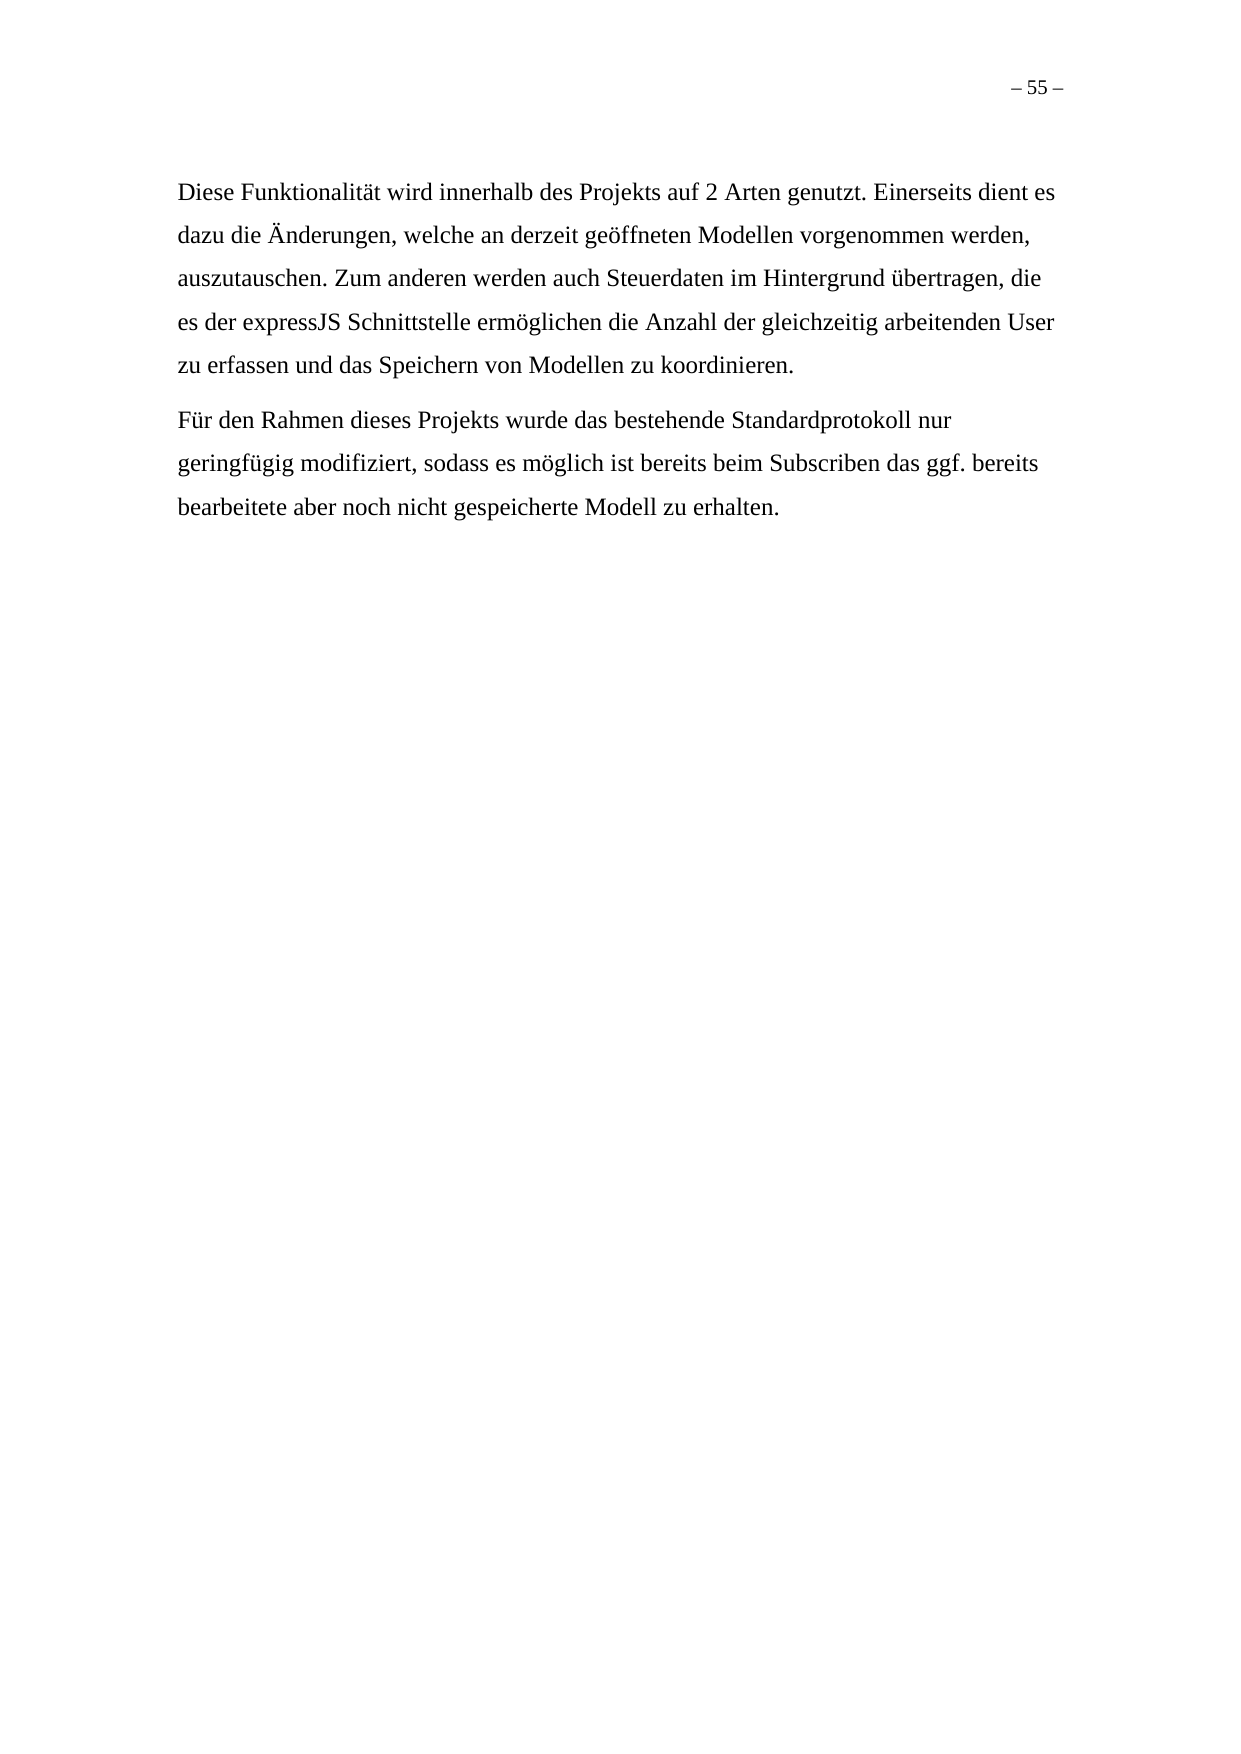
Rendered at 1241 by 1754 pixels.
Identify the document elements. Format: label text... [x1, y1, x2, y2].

text Für den Rahmen dieses Projekts wurde das bestehende Standardprotokoll nur geringfügig modifiziert, sodass es möglich ist bereits beim Subscriben das ggf. bereits bearbeitete aber noch nicht gespeicherte Modell zu erhalten. [177, 405, 1063, 520]
text Diese Funktionalität wird innerhalb des Projekts auf 2 Arten genutzt. Einerseits dient es dazu die Änderungen, welche an derzeit geöffneten Modellen vorgenommen werden, auszutauschen. Zum anderen werden auch Steuerdaten im Hintergrund übertragen, die es der expressJS Schnittstelle ermöglichen die Anzahl der gleichzeitig arbeitenden User zu erfassen und das Speichern von Modellen zu koordinieren. [177, 177, 1063, 378]
